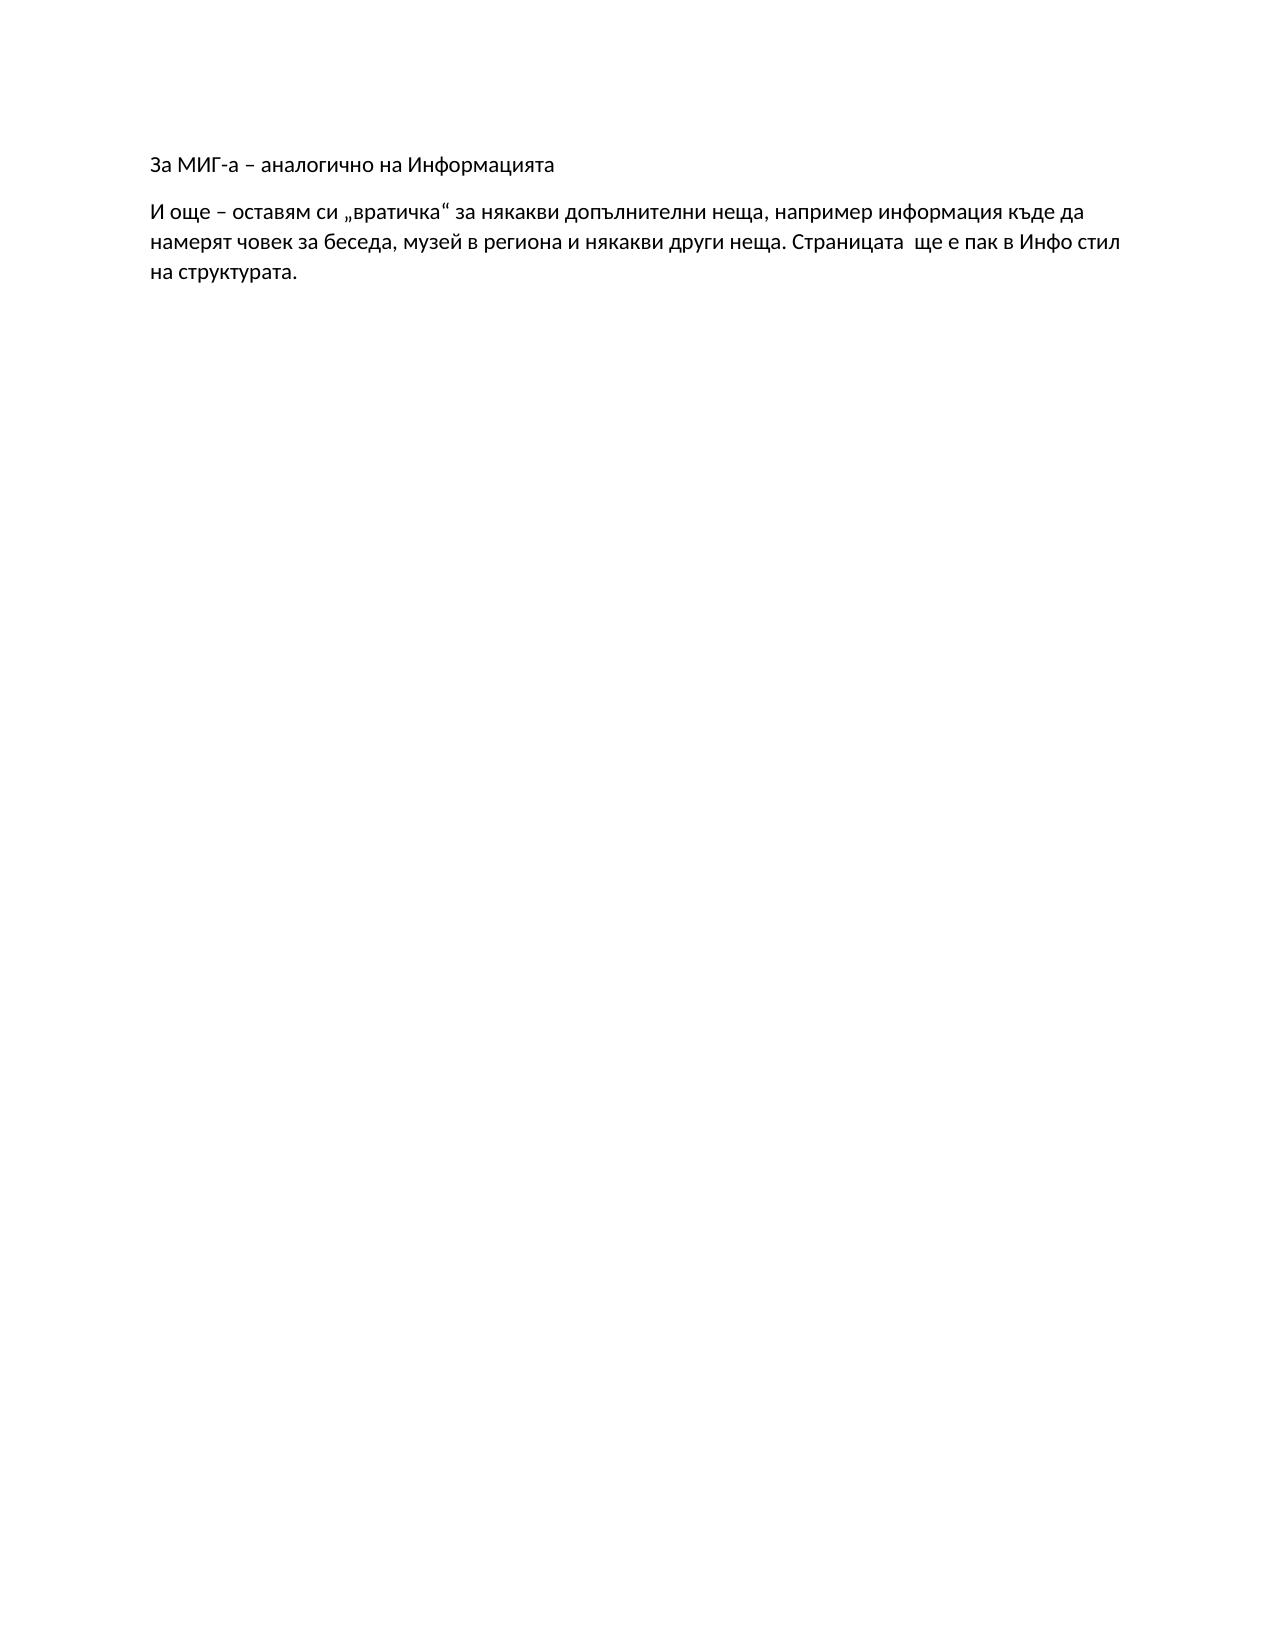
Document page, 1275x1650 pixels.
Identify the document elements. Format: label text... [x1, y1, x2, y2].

text И още – оставям си „вратичка“ за някакви допълнителни неща, например информация къде да намерят човек за беседа, музей в региона и някакви други неща. Страницата ще е пак в Инфо стил на структурата. [150, 197, 1125, 285]
text За МИГ-а – аналогично на Информацията [150, 150, 1125, 178]
